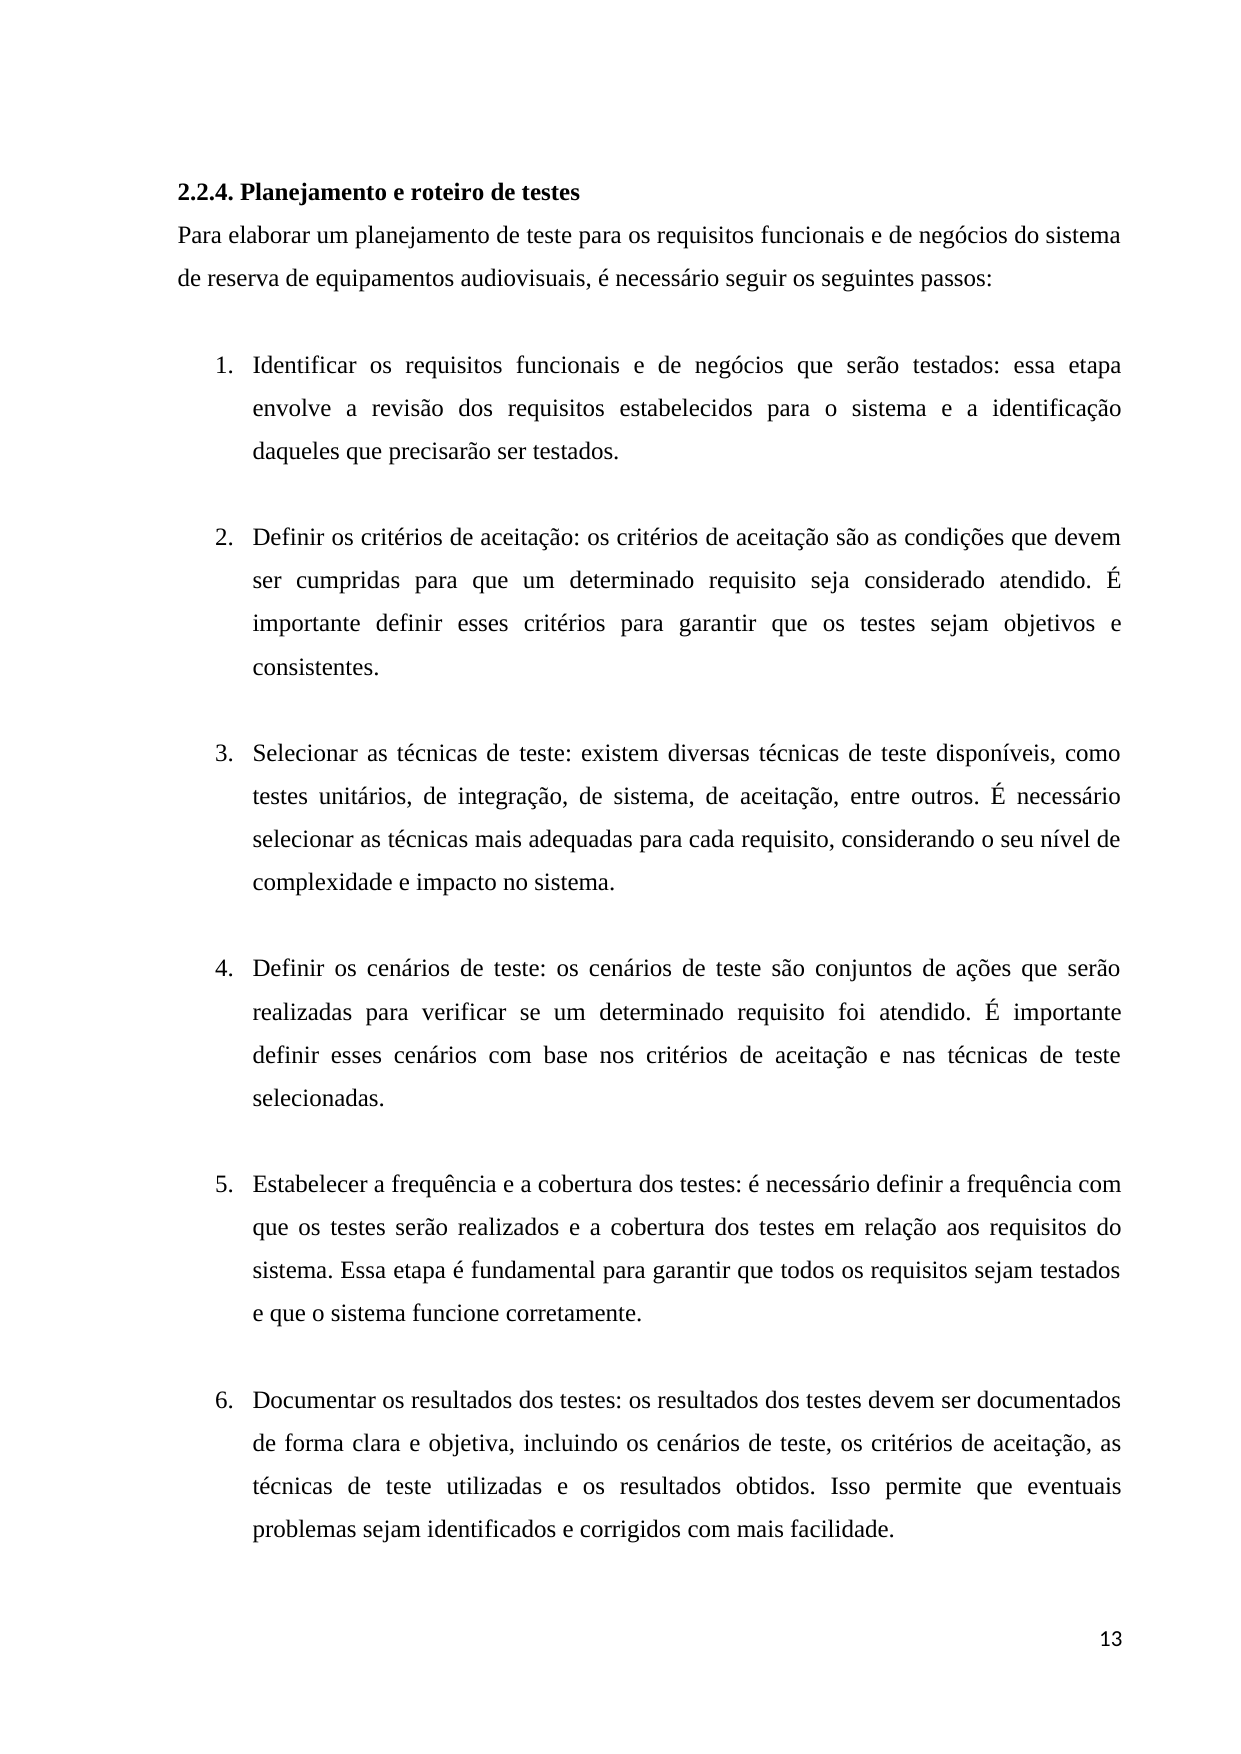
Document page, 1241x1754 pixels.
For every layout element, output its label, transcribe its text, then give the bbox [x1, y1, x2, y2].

list Definir os cenários de teste: os cenários de teste são conjuntos de ações que serão realizadas para verificar se um determinado requisito foi atendido. É importante definir esses cenários com base nos critérios de aceitação e nas técnicas de teste selecionadas. [215, 953, 1122, 1112]
list Definir os critérios de aceitação: os critérios de aceitação são as condições que devem ser cumpridas para que um determinado requisito seja considerado atendido. É importante definir esses critérios para garantir que os testes sejam objetivos e consistentes. [215, 522, 1122, 680]
list Selecionar as técnicas de teste: existem diversas técnicas de teste disponíveis, como testes unitários, de integração, de sistema, de aceitação, entre outros. É necessário selecionar as técnicas mais adequadas para cada requisito, considerando o seu nível de complexidade e impacto no sistema. [215, 738, 1122, 896]
list Estabelecer a frequência e a cobertura dos testes: é necessário definir a frequência com que os testes serão realizados e a cobertura dos testes em relação aos requisitos do sistema. Essa etapa é fundamental para garantir que todos os requisitos sejam testados e que o sistema funcione corretamente. [215, 1169, 1122, 1327]
subtitle 2.2.4. Planejamento e roteiro de testes [177, 177, 1122, 206]
list Documentar os resultados dos testes: os resultados dos testes devem ser documentados de forma clara e objetiva, incluindo os cenários de teste, os critérios de aceitação, as técnicas de teste utilizadas e os resultados obtidos. Isso permite que eventuais problemas sejam identificados e corrigidos com mais facilidade. [215, 1385, 1122, 1543]
